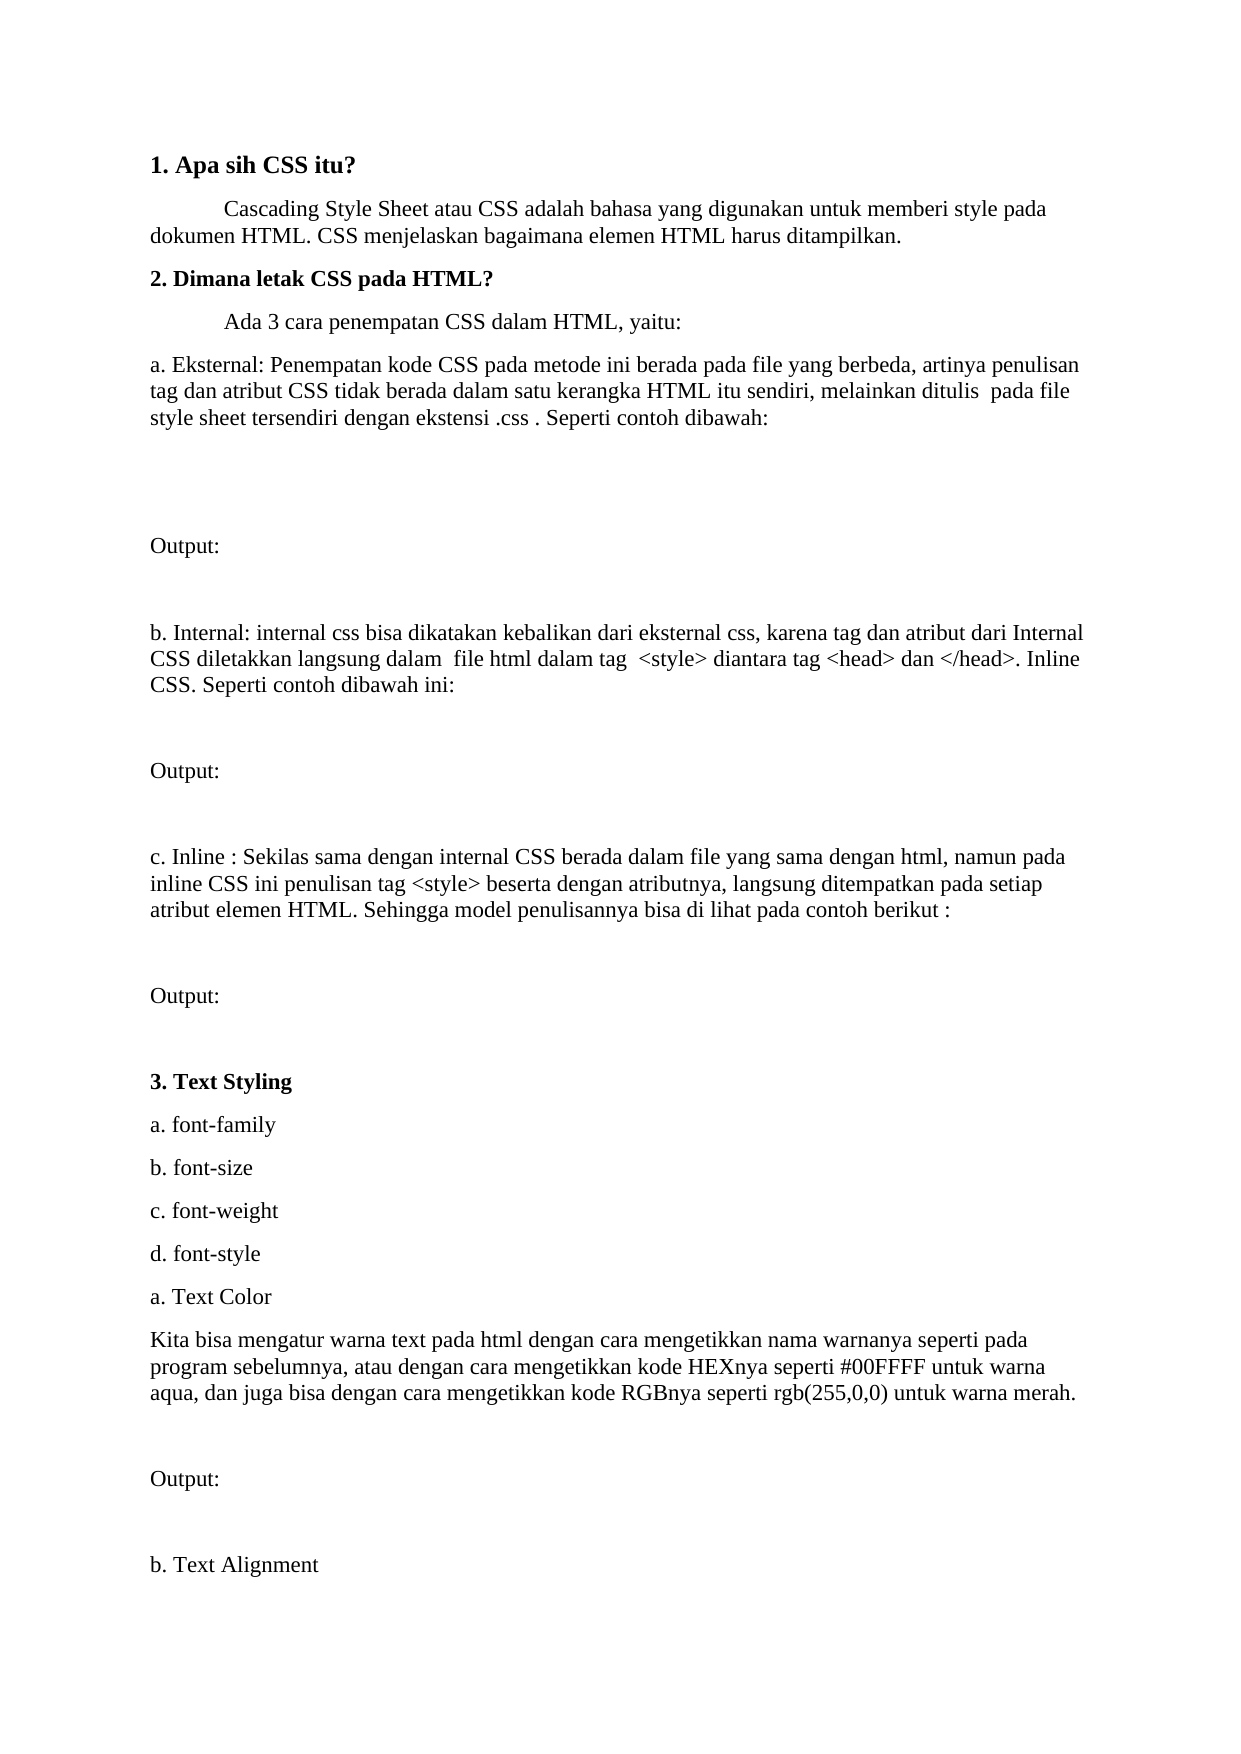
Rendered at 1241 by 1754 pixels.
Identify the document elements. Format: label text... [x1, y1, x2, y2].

text a. Text Color [150, 1283, 1090, 1310]
text 3. Text Styling [150, 1068, 1090, 1094]
text Output: [150, 533, 1090, 559]
text a. font-family [150, 1111, 1090, 1138]
text Ada 3 cara penempatan CSS dalam HTML, yaitu: [150, 308, 1090, 334]
text Output: [150, 757, 1090, 784]
text b. font-size [150, 1154, 1090, 1181]
text b. Text Alignment [150, 1551, 1090, 1577]
text d. font-style [150, 1240, 1090, 1267]
text c. font-weight [150, 1197, 1090, 1224]
text Output: [150, 1465, 1090, 1491]
text Output: [150, 982, 1090, 1008]
text Kita bisa mengatur warna text pada html dengan cara mengetikkan nama warnanya seperti pada program sebelumnya, atau dengan cara mengetikkan kode HEXnya seperti #00FFFF untuk warna aqua, dan juga bisa dengan cara mengetikkan kode RGBnya seperti rgb(255,0,0) untuk warna merah. [150, 1326, 1090, 1405]
text a. Eksternal: Penempatan kode CSS pada metode ini berada pada file yang berbeda, artinya penulisan tag dan atribut CSS tidak berada dalam satu kerangka HTML itu sendiri, melainkan ditulis pada file style sheet tersendiri dengan ekstensi .css . Seperti contoh dibawah: [150, 351, 1090, 430]
text 2. Dimana letak CSS pada HTML? [150, 265, 1090, 291]
text 1. Apa sih CSS itu? [150, 150, 1090, 179]
text Cascading Style Sheet atau CSS adalah bahasa yang digunakan untuk memberi style pada dokumen HTML. CSS menjelaskan bagaimana elemen HTML harus ditampilkan. [150, 195, 1090, 248]
text b. Internal: internal css bisa dikatakan kebalikan dari eksternal css, karena tag dan atribut dari Internal CSS diletakkan langsung dalam file html dalam tag <style> diantara tag <head> dan </head>. Inline CSS. Seperti contoh dibawah ini: [150, 619, 1090, 698]
text c. Inline : Sekilas sama dengan internal CSS berada dalam file yang sama dengan html, namun pada inline CSS ini penulisan tag <style> beserta dengan atributnya, langsung ditempatkan pada setiap atribut elemen HTML. Sehingga model penulisannya bisa di lihat pada contoh berikut : [150, 843, 1090, 922]
